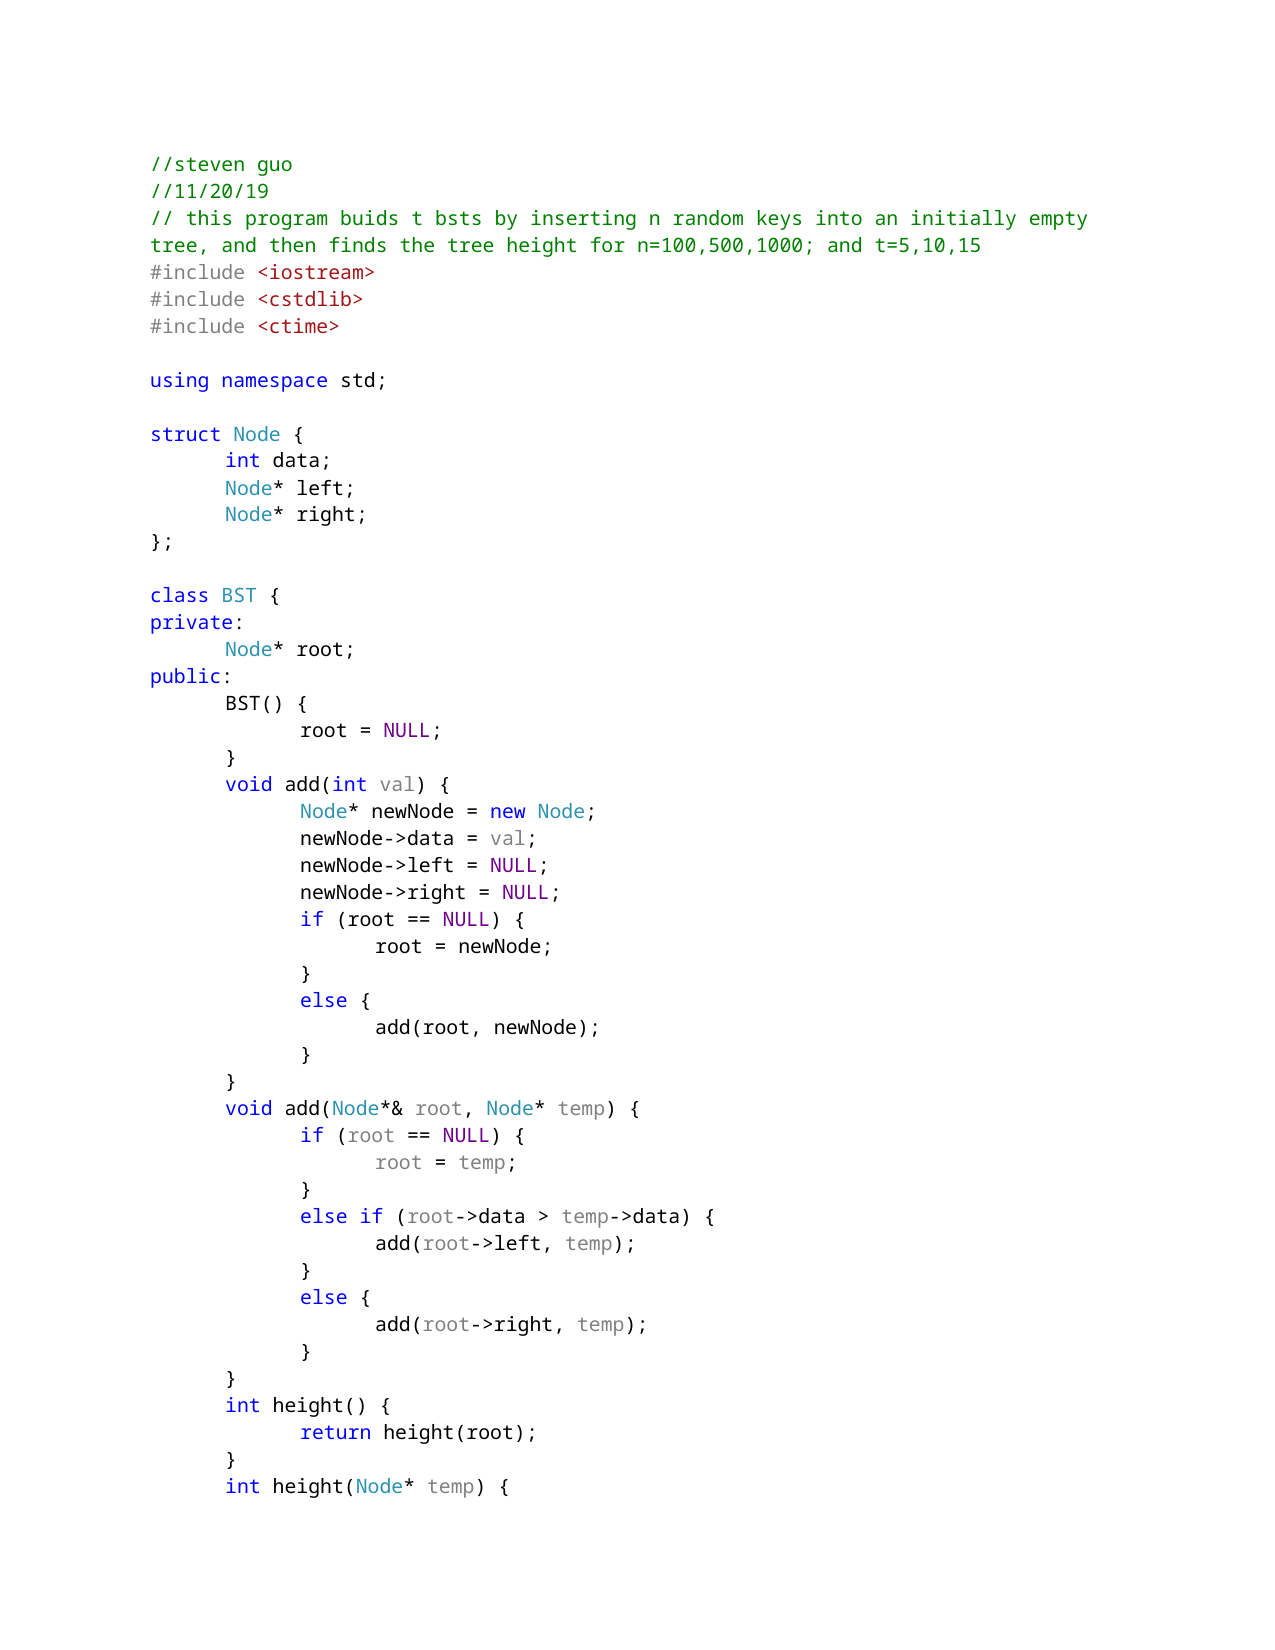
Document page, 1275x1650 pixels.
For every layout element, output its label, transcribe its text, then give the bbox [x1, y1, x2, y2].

text else if (root->data > temp->data) { [150, 1202, 1125, 1229]
text Node* newNode = new Node; [150, 797, 1125, 824]
text } [150, 1175, 1125, 1202]
text //11/20/19 [150, 177, 1125, 204]
text add(root, newNode); [150, 1013, 1125, 1040]
text void add(int val) { [150, 771, 1125, 797]
text root = newNode; [150, 932, 1125, 959]
text #include <ctime> [150, 312, 1125, 339]
text } [150, 959, 1125, 986]
text if (root == NULL) { [150, 1121, 1125, 1148]
text // this program buids t bsts by inserting n random keys into an initially empty tree, and then finds the tree height for n=100,500,1000; and t=5,10,15 [150, 204, 1125, 258]
text Node* root; [150, 636, 1125, 663]
text //steven guo [150, 150, 1125, 177]
text else { [150, 1283, 1125, 1310]
text int height() { [150, 1391, 1125, 1418]
text } [150, 1067, 1125, 1094]
text #include <iostream> [150, 258, 1125, 285]
text newNode->right = NULL; [150, 878, 1125, 905]
text if (root == NULL) { [150, 905, 1125, 932]
text root = NULL; [150, 717, 1125, 743]
text newNode->left = NULL; [150, 851, 1125, 878]
text } [150, 1040, 1125, 1067]
text } [150, 1337, 1125, 1364]
text int data; [150, 447, 1125, 474]
text void add(Node*& root, Node* temp) { [150, 1094, 1125, 1121]
text int height(Node* temp) { [150, 1472, 1125, 1499]
text newNode->data = val; [150, 824, 1125, 851]
text public: [150, 663, 1125, 689]
text Node* left; [150, 474, 1125, 501]
text #include <cstdlib> [150, 285, 1125, 312]
text add(root->left, temp); [150, 1229, 1125, 1256]
text add(root->right, temp); [150, 1310, 1125, 1337]
text else { [150, 986, 1125, 1013]
text private: [150, 609, 1125, 636]
text class BST { [150, 582, 1125, 609]
text return height(root); [150, 1418, 1125, 1445]
text BST() { [150, 689, 1125, 717]
text }; [150, 528, 1125, 555]
text struct Node { [150, 420, 1125, 447]
text } [150, 1445, 1125, 1472]
text root = temp; [150, 1148, 1125, 1175]
text using namespace std; [150, 366, 1125, 393]
text } [150, 1256, 1125, 1283]
text } [150, 743, 1125, 771]
text } [150, 1364, 1125, 1391]
text Node* right; [150, 501, 1125, 528]
